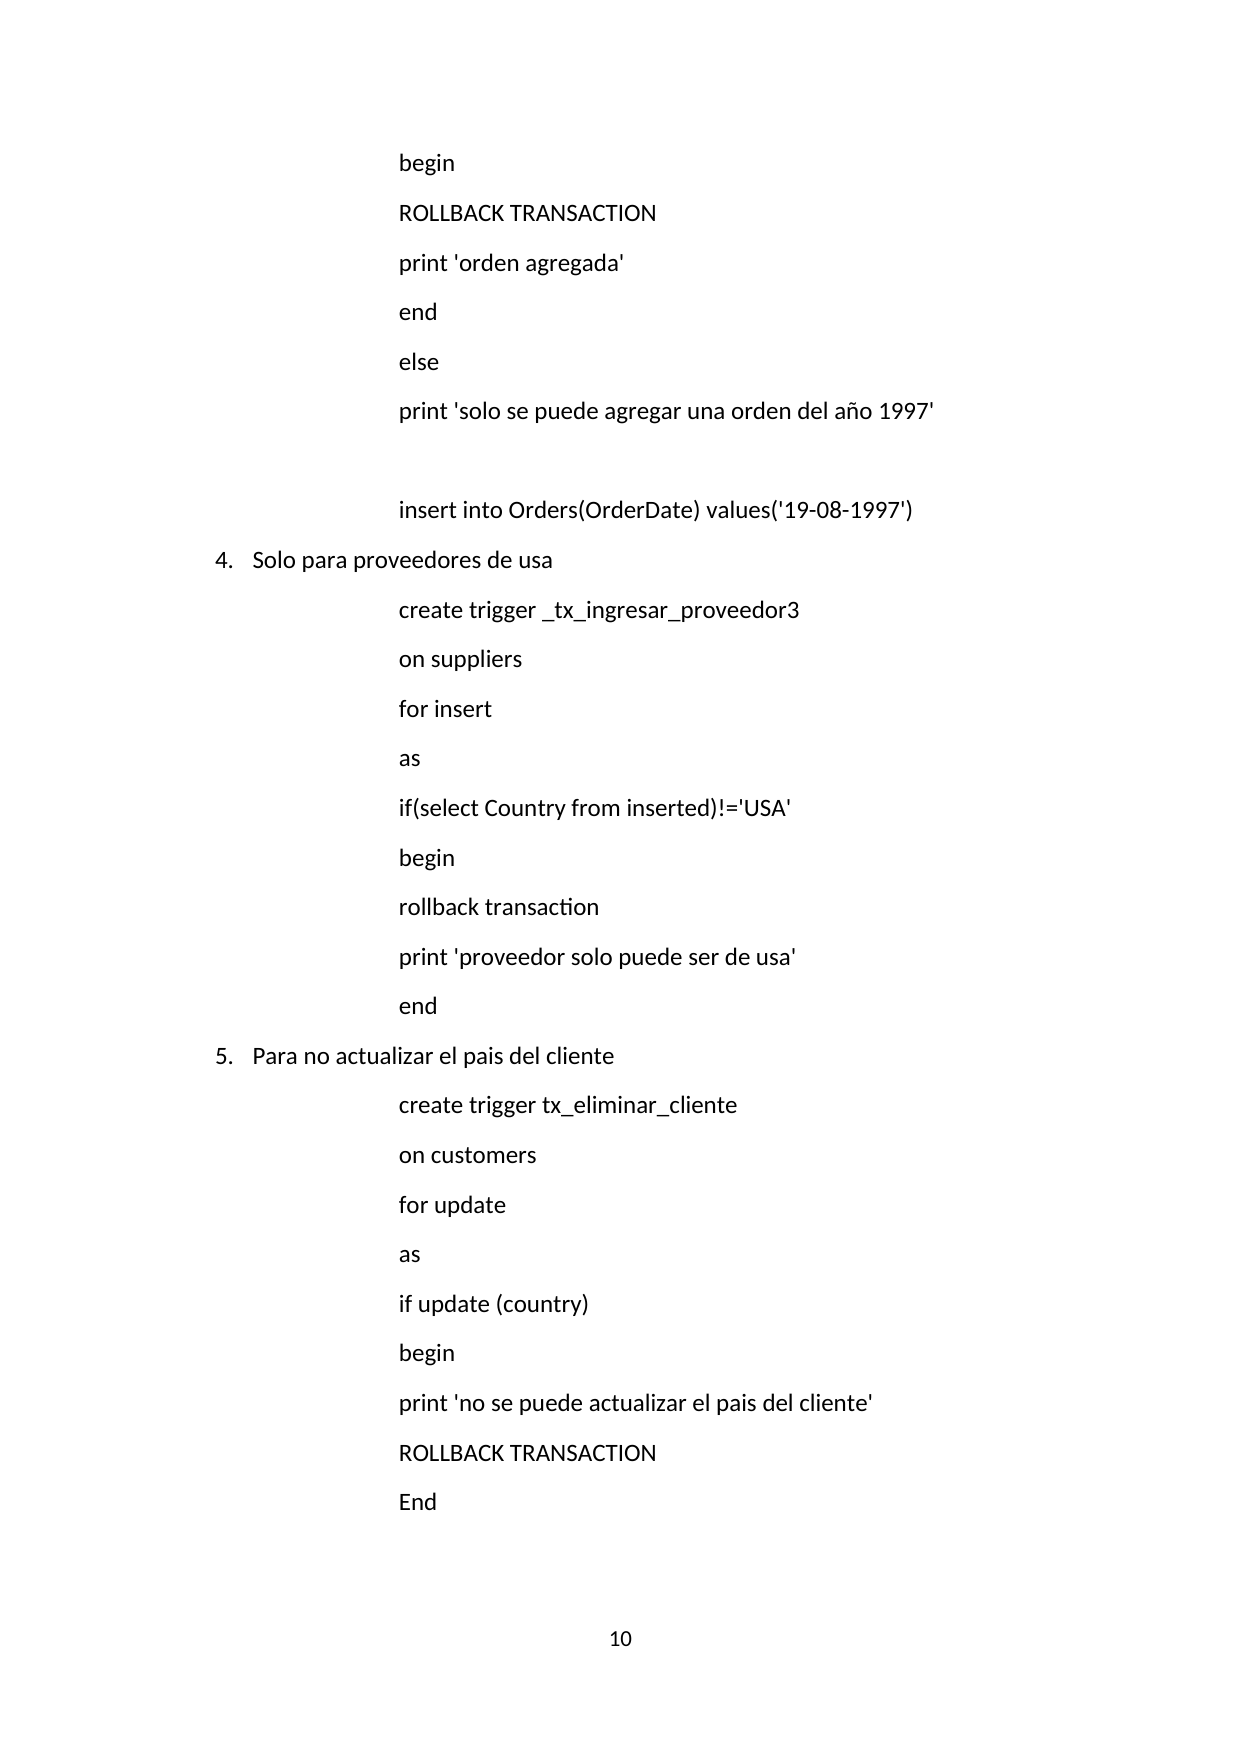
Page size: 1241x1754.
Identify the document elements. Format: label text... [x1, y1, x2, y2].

text print 'no se puede actualizar el pais del cliente' [399, 1387, 1063, 1418]
text create trigger _tx_ingresar_proveedor3 [399, 594, 1063, 624]
text if(select Country from inserted)!='USA' [399, 792, 1063, 823]
text begin [399, 1338, 1063, 1368]
text rollback transaction [399, 891, 1063, 922]
text print 'solo se puede agregar una orden del año 1997' [399, 396, 1063, 426]
text ROLLBACK TRANSACTION [399, 197, 1063, 228]
text as [399, 743, 1063, 773]
text print 'orden agregada' [399, 247, 1063, 277]
list Solo para proveedores de usa [215, 544, 1063, 575]
text end [399, 991, 1063, 1021]
text for update [399, 1189, 1063, 1219]
text for insert [399, 693, 1063, 723]
text End [399, 1486, 1063, 1517]
text if update (country) [399, 1288, 1063, 1318]
text on customers [399, 1139, 1063, 1170]
text as [399, 1238, 1063, 1269]
list Para no actualizar el pais del cliente [215, 1040, 1063, 1071]
text create trigger tx_eliminar_cliente [399, 1090, 1063, 1120]
text ROLLBACK TRANSACTION [399, 1437, 1063, 1467]
text on suppliers [399, 643, 1063, 674]
text print 'proveedor solo puede ser de usa' [399, 941, 1063, 971]
text else [399, 346, 1063, 376]
text insert into Orders(OrderDate) values('19-08-1997') [399, 495, 1063, 525]
text end [399, 296, 1063, 327]
text begin [399, 148, 1063, 178]
text begin [399, 842, 1063, 872]
